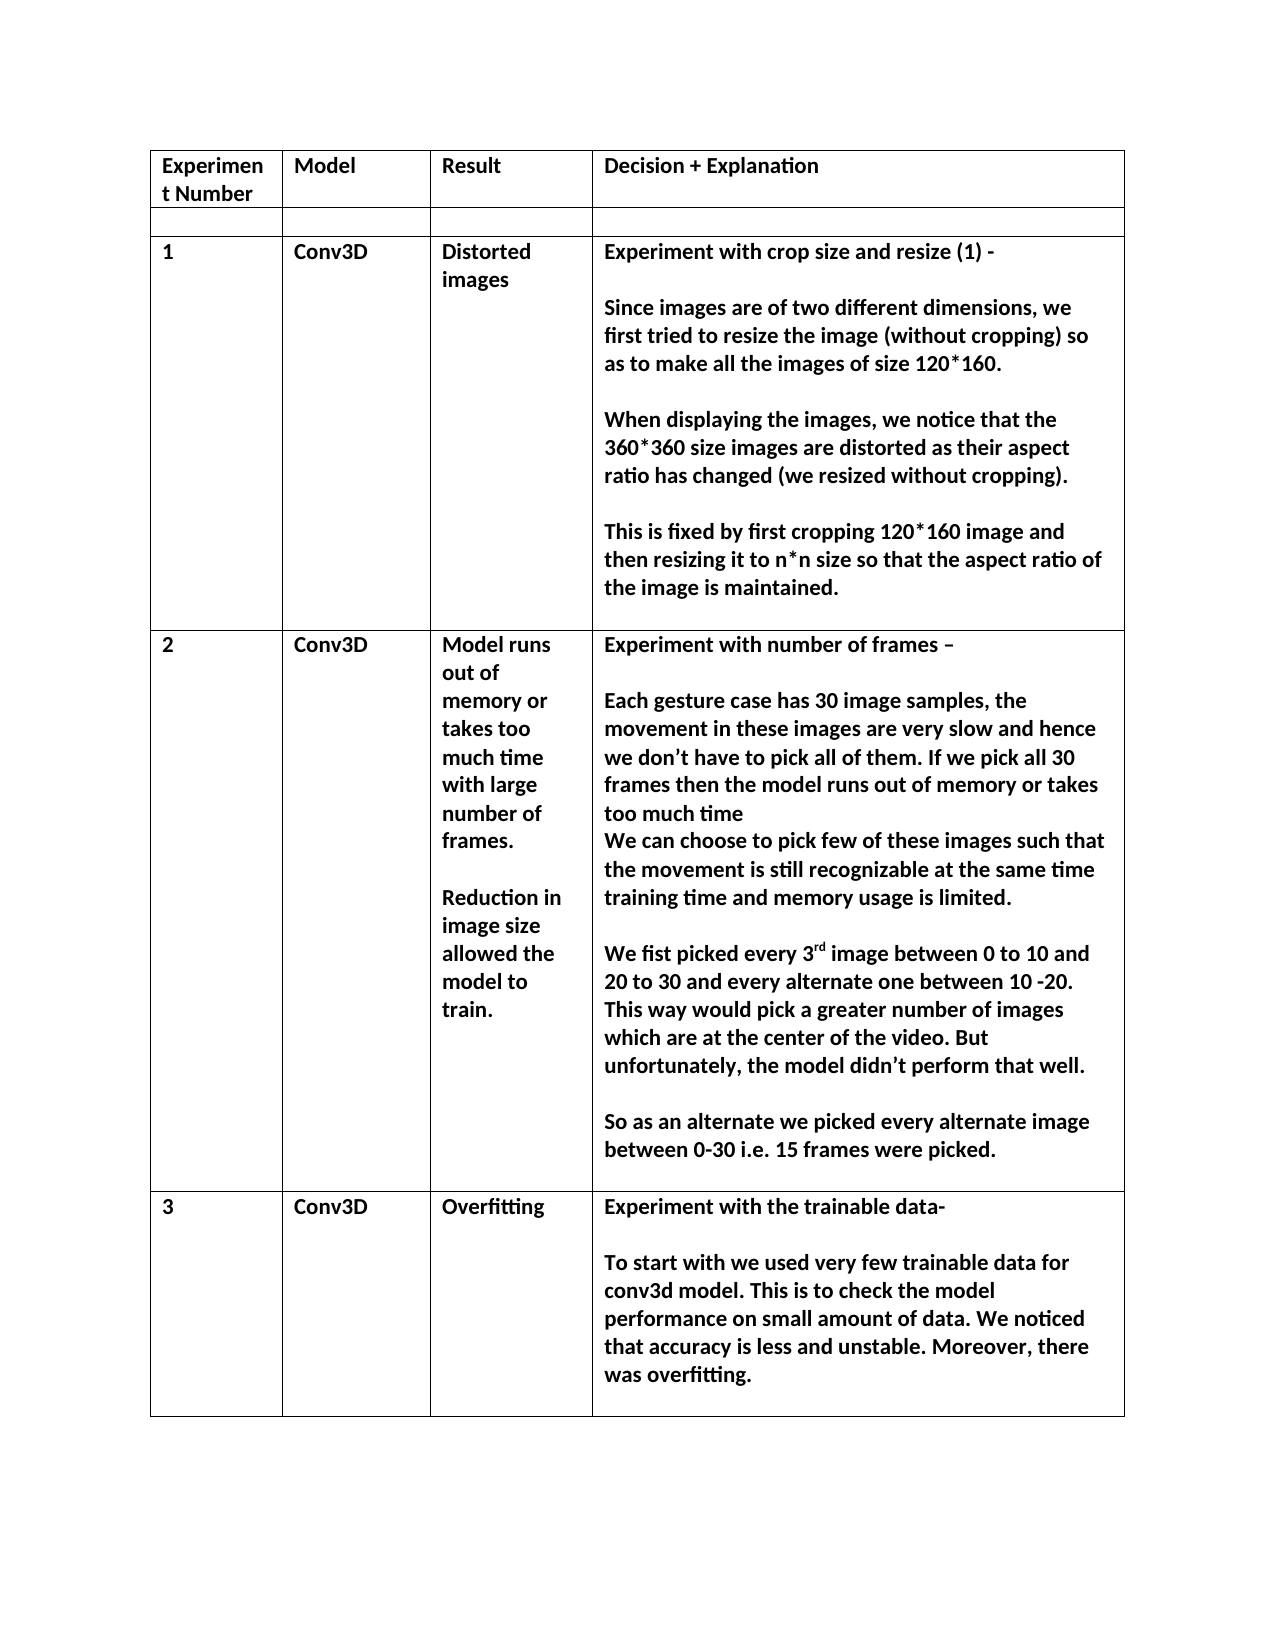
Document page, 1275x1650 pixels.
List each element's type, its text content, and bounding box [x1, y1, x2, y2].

table_cell [431, 208, 592, 236]
table_cell [151, 208, 282, 236]
table_cell Experiment with number of frames – Each gesture case has 30 image samples, the movement in these images are very slow and hence we don’t have to pick all of them. If we pick all 30 frames then the model runs out of memory or takes too much time We can choose to pick few of these images such that the movement is still recognizable at the same time training time and memory usage is limited. We fist picked every 3rd image between 0 to 10 and 20 to 30 and every alternate one between 10 -20. This way would pick a greater number of images which are at the center of the video. But unfortunately, the model didn’t perform that well. So as an alternate we picked every alternate image between 0-30 i.e. 15 frames were picked. [593, 631, 1124, 1191]
table_cell [593, 208, 1124, 236]
table_cell 3 [151, 1192, 282, 1416]
table_cell Distorted images [431, 237, 592, 629]
table_header Decision + Explanation [593, 151, 1124, 207]
table_cell Conv3D [283, 631, 430, 1191]
table_cell [283, 208, 430, 236]
table_cell Conv3D [283, 237, 430, 629]
table_header Experiment Number [151, 151, 282, 207]
table_cell Experiment with crop size and resize (1) - Since images are of two different dimensions, we first tried to resize the image (without cropping) so as to make all the images of size 120*160. When displaying the images, we notice that the 360*360 size images are distorted as their aspect ratio has changed (we resized without cropping). This is fixed by first cropping 120*160 image and then resizing it to n*n size so that the aspect ratio of the image is maintained. [593, 237, 1124, 629]
table_cell Conv3D [283, 1192, 430, 1416]
table_cell Overfitting [431, 1192, 592, 1416]
table_cell 2 [151, 631, 282, 1191]
table_header Model [283, 151, 430, 207]
table_cell 1 [151, 237, 282, 629]
table_cell Experiment with the trainable data- To start with we used very few trainable data for conv3d model. This is to check the model performance on small amount of data. We noticed that accuracy is less and unstable. Moreover, there was overfitting. [593, 1192, 1124, 1416]
table_cell Model runs out of memory or takes too much time with large number of frames. Reduction in image size allowed the model to train. [431, 631, 592, 1191]
table_header Result [431, 151, 592, 207]
